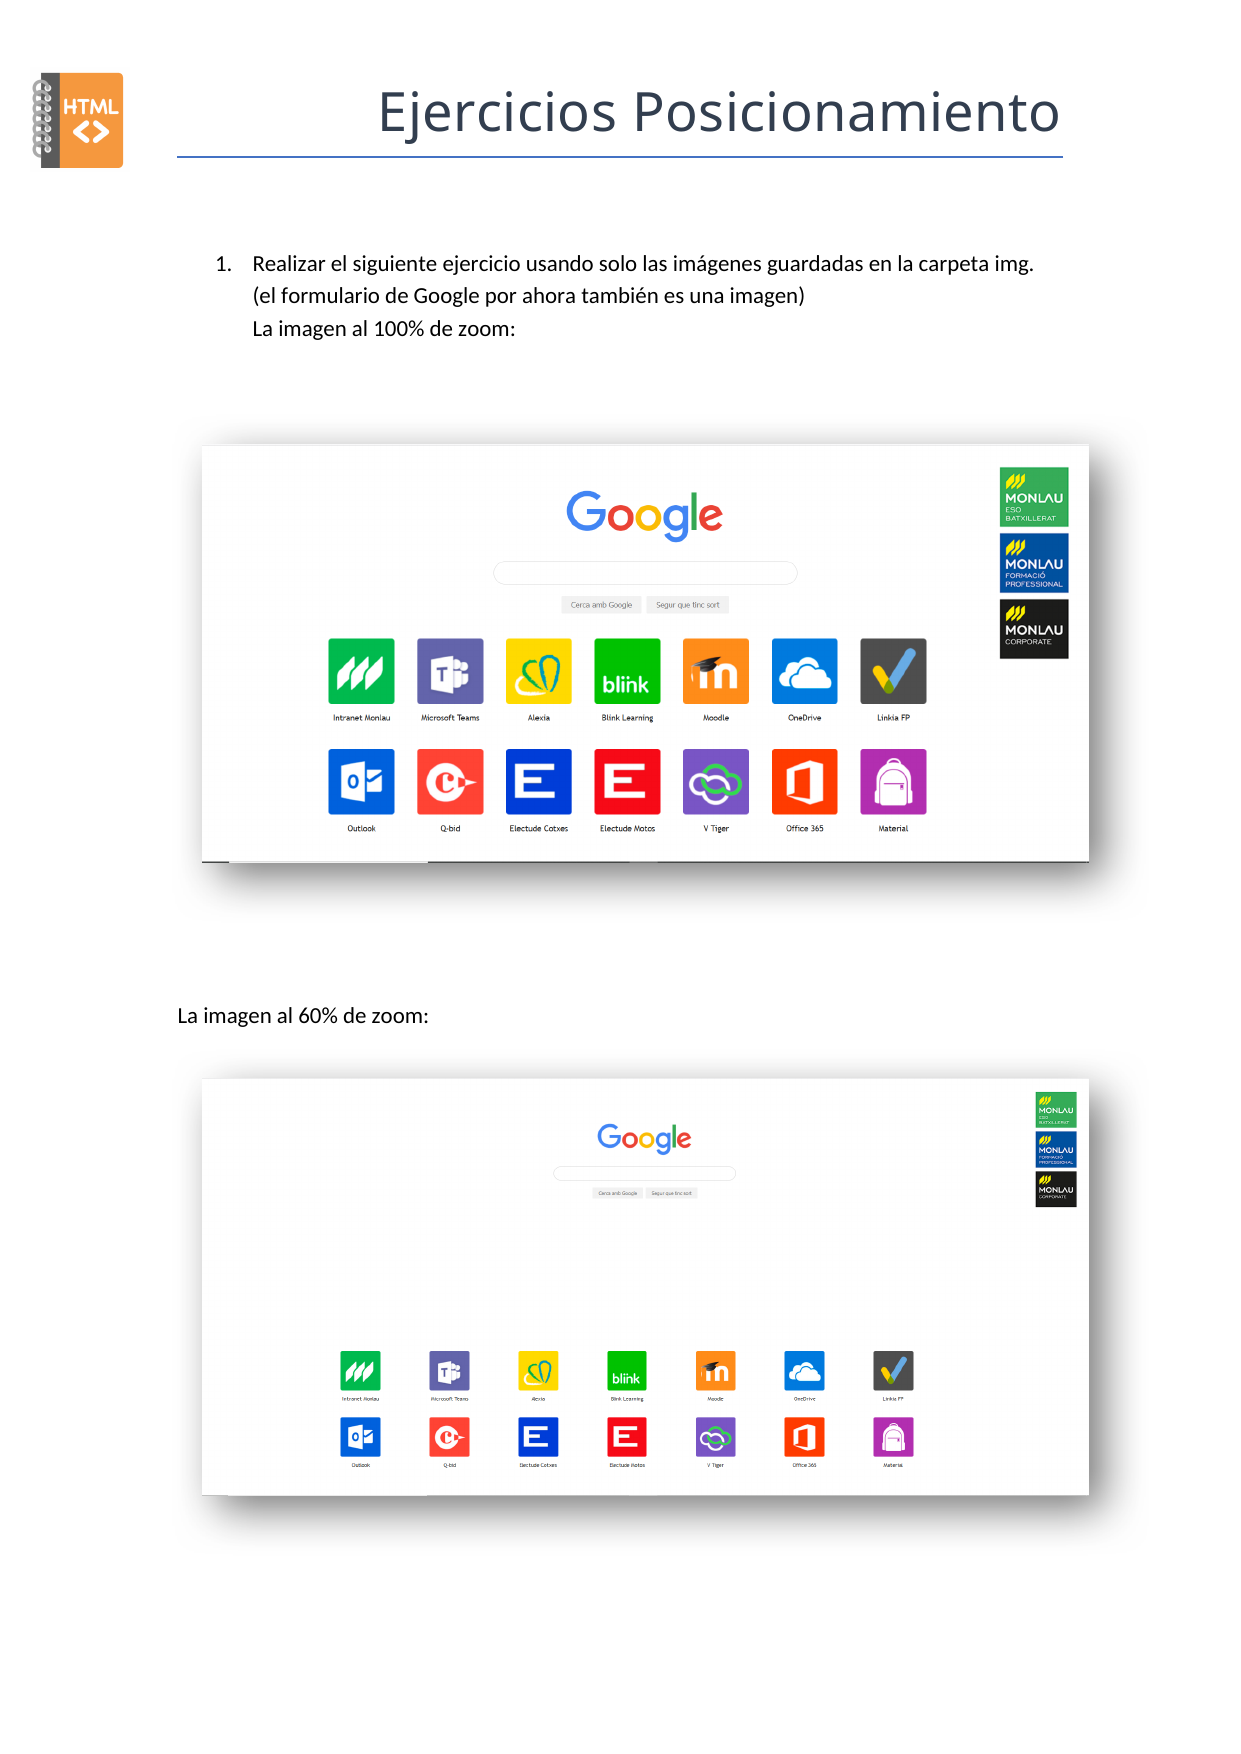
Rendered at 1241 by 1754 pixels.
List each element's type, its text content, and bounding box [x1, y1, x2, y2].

text La imagen al 60% de zoom: [177, 1001, 1063, 1029]
picture [202, 1078, 1089, 1496]
list Realizar el siguiente ejercicio usando solo las imágenes guardadas en la carpeta img. (el formulario de Google por ahora también es una imagen) [215, 249, 1063, 309]
list La imagen al 100% de zoom: [252, 314, 1063, 342]
picture [202, 444, 1089, 863]
picture [29, 67, 131, 172]
